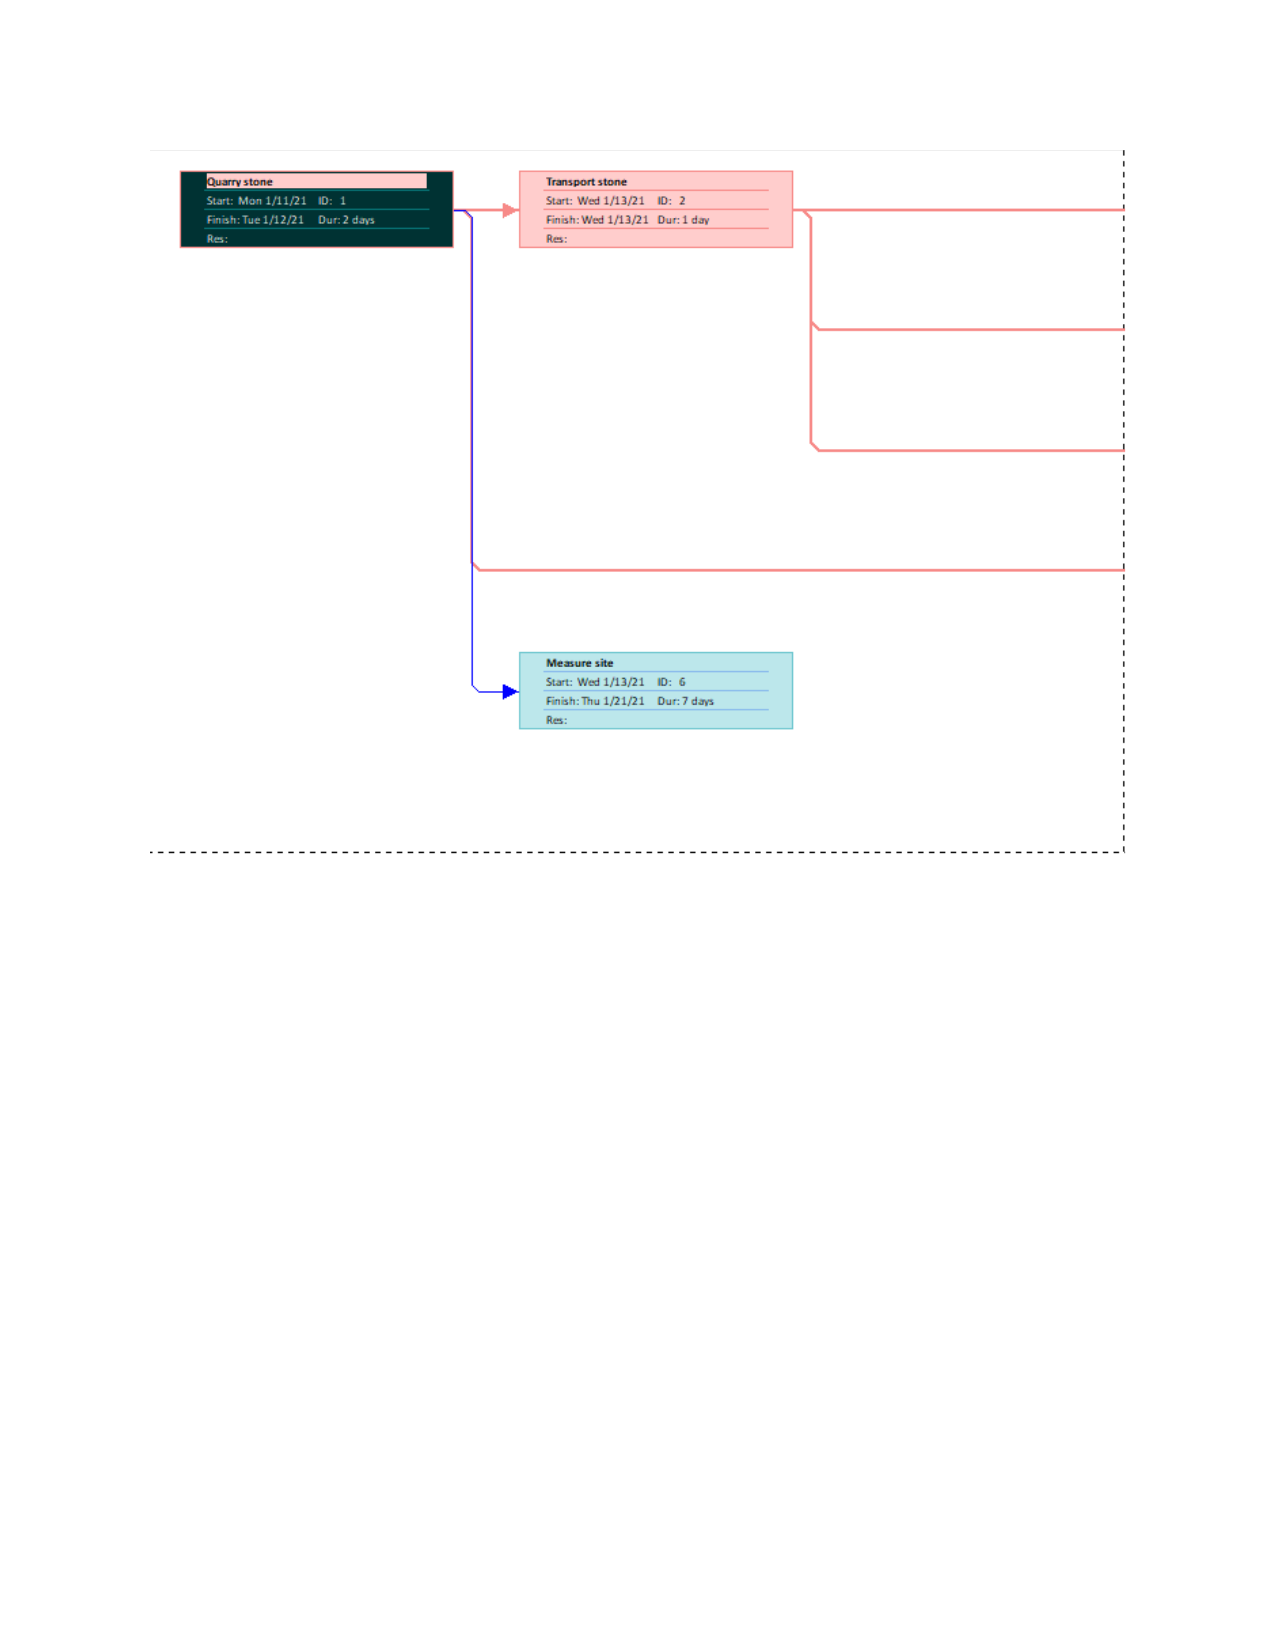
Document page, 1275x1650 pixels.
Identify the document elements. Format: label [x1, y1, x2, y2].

picture [150, 150, 1125, 856]
